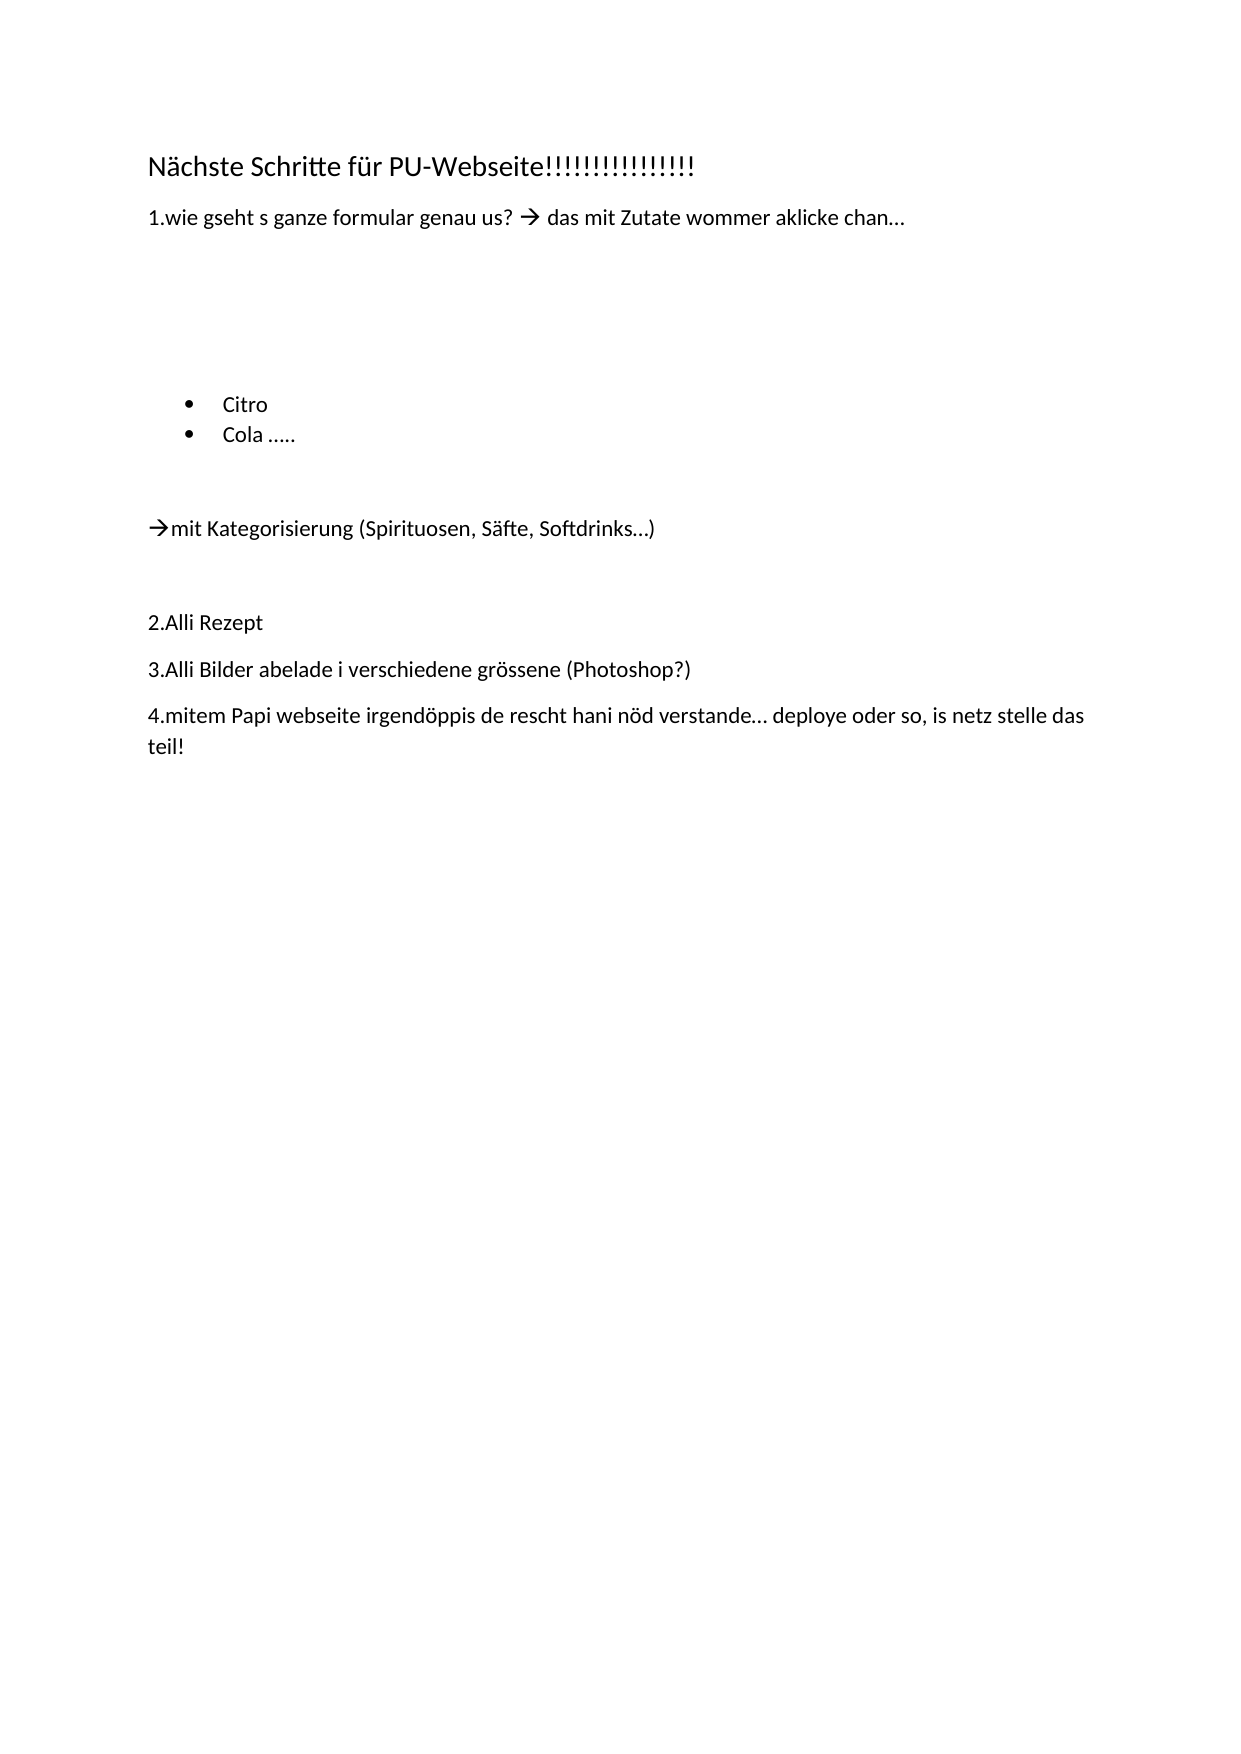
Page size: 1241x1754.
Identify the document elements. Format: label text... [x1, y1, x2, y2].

text 2.Alli Rezept [148, 608, 1093, 636]
list Citro [185, 390, 1093, 418]
list Cola ….. [185, 420, 1093, 448]
text Nächste Schritte für PU-Webseite!!!!!!!!!!!!!!!! [148, 148, 1093, 183]
text 1.wie gseht s ganze formular genau us? das mit Zutate wommer aklicke chan… [148, 203, 1093, 231]
text mit Kategorisierung (Spirituosen, Säfte, Softdrinks…) [148, 514, 1093, 542]
text 4.mitem Papi webseite irgendöppis de rescht hani nöd verstande… deploye oder so, is netz stelle das teil! [148, 702, 1093, 760]
text 3.Alli Bilder abelade i verschiedene grössene (Photoshop?) [148, 655, 1093, 683]
